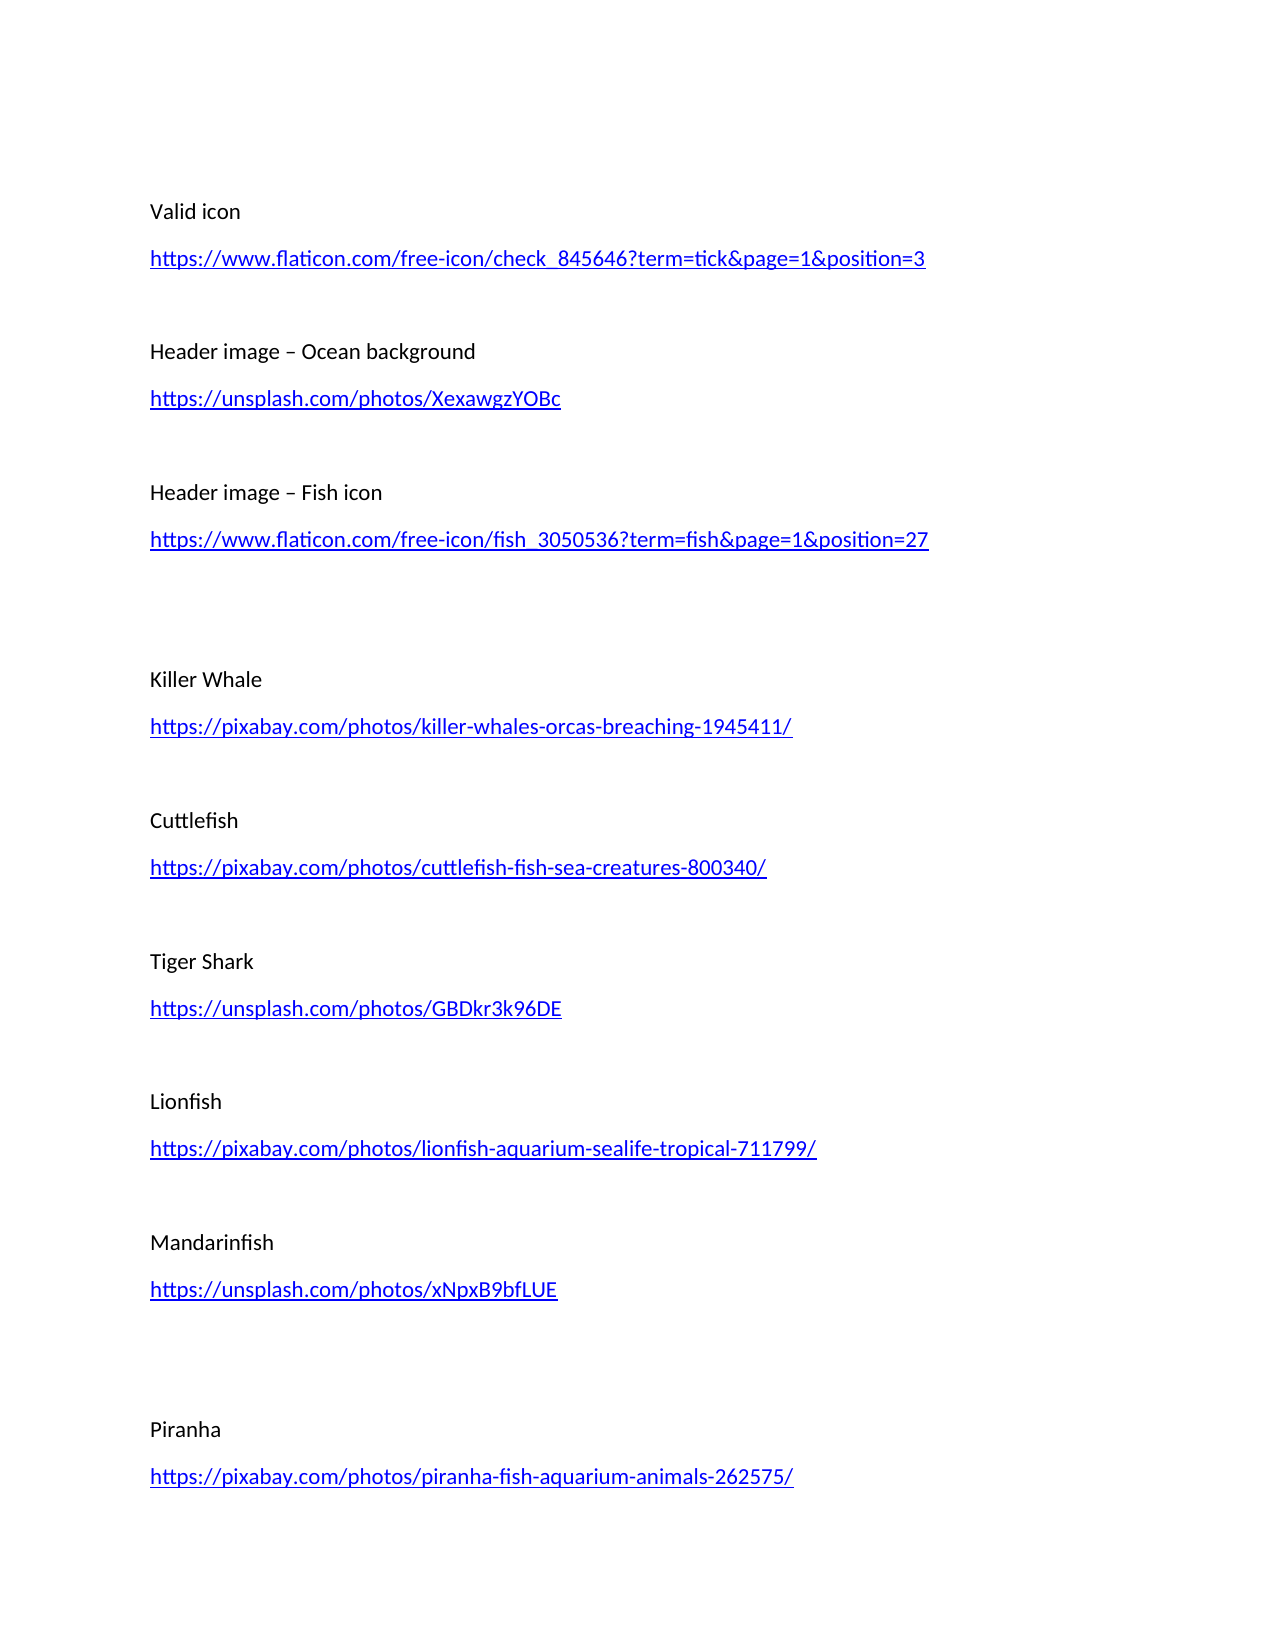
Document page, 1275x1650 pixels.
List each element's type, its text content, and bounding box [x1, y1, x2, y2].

text https://pixabay.com/photos/piranha-fish-aquarium-animals-262575/ [150, 1462, 1125, 1491]
text Lionfish [150, 1087, 1125, 1116]
text https://unsplash.com/photos/GBDkr3k96DE [150, 994, 1125, 1022]
text Header image – Fish icon [150, 478, 1125, 506]
text Valid icon [150, 197, 1125, 225]
text Header image – Ocean background [150, 337, 1125, 366]
text https://www.flaticon.com/free-icon/check_845646?term=tick&page=1&position=3 [150, 244, 1125, 272]
text https://unsplash.com/photos/XexawgzYOBc [150, 384, 1125, 412]
text https://pixabay.com/photos/lionfish-aquarium-sealife-tropical-711799/ [150, 1134, 1125, 1162]
text Cuttlefish [150, 806, 1125, 834]
text Mandarinfish [150, 1228, 1125, 1256]
text Tiger Shark [150, 947, 1125, 975]
text Piranha [150, 1416, 1125, 1444]
text https://pixabay.com/photos/cuttlefish-fish-sea-creatures-800340/ [150, 853, 1125, 881]
text https://www.flaticon.com/free-icon/fish_3050536?term=fish&page=1&position=27 [150, 525, 1125, 553]
text Killer Whale [150, 666, 1125, 694]
text https://unsplash.com/photos/xNpxB9bfLUE [150, 1275, 1125, 1303]
text https://pixabay.com/photos/killer-whales-orcas-breaching-1945411/ [150, 712, 1125, 741]
